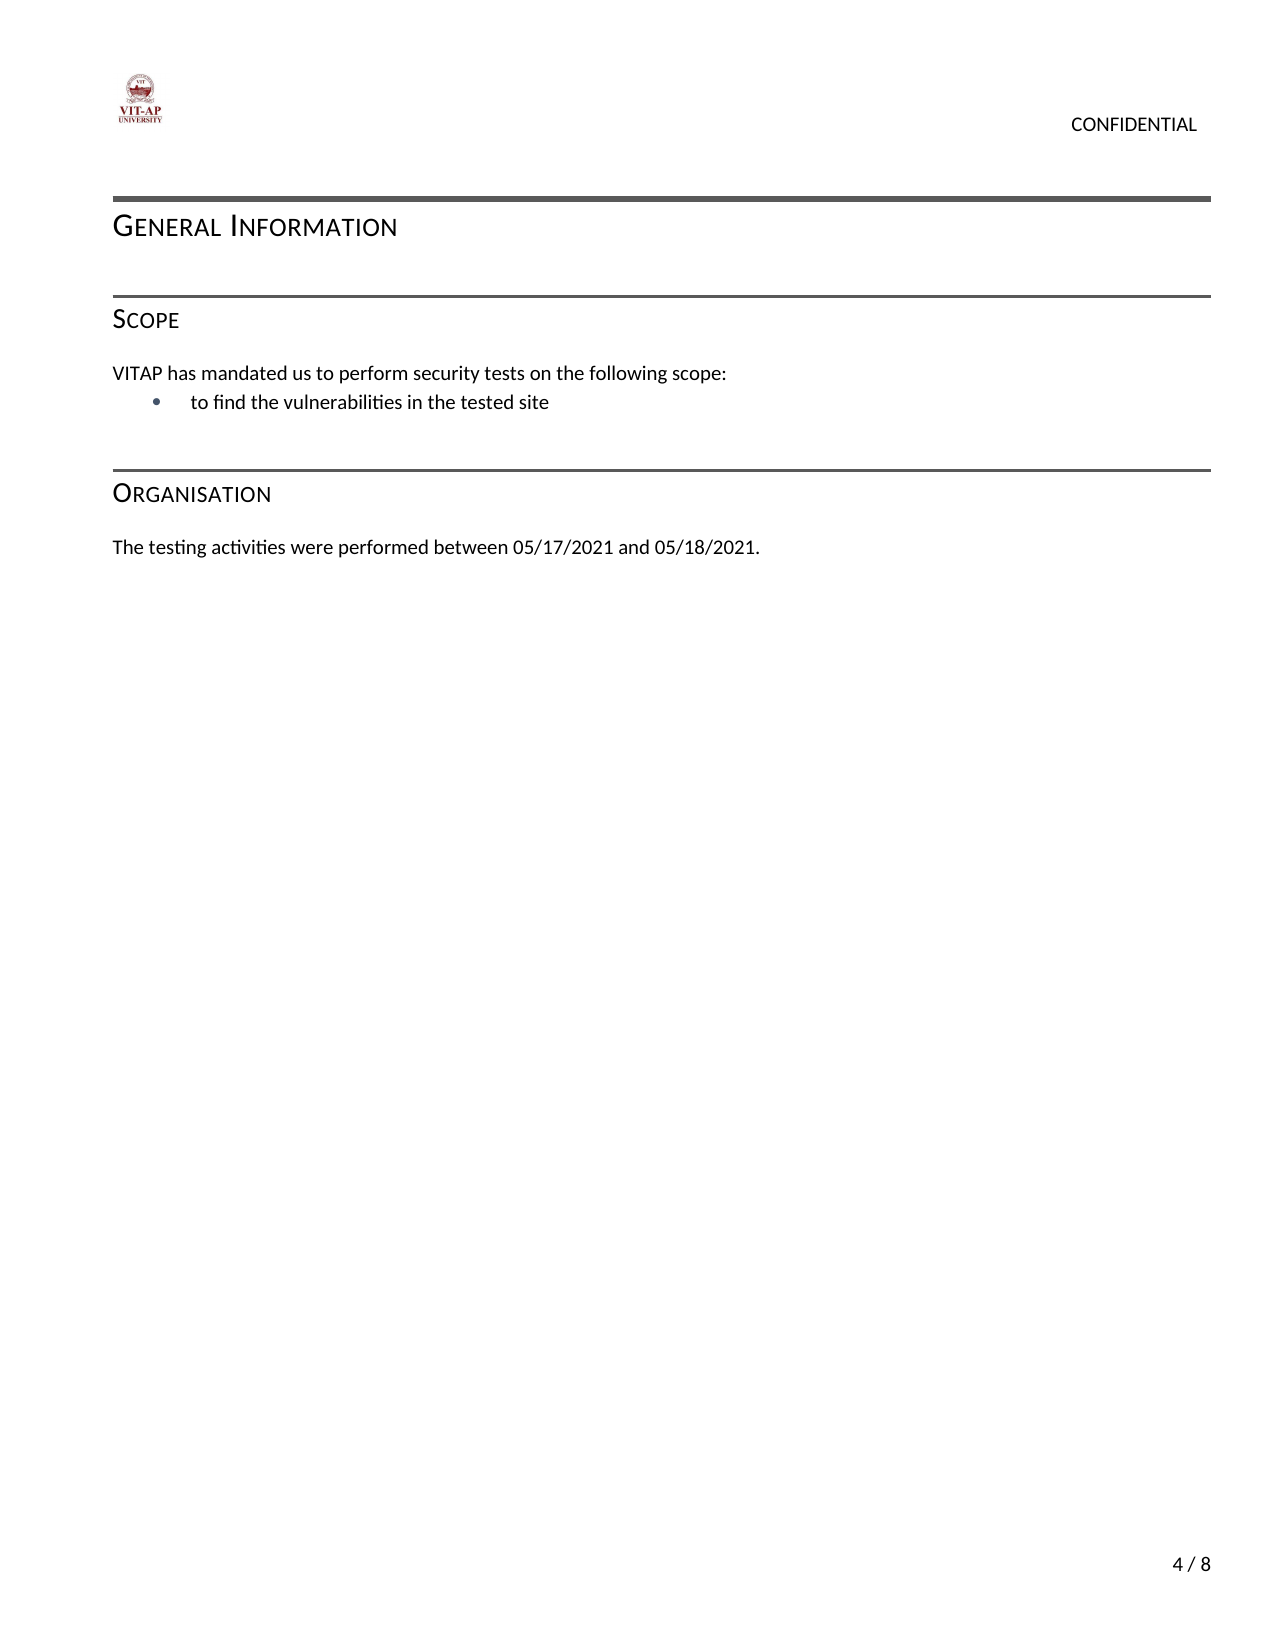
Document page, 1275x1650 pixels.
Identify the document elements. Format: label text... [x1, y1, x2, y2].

subtitle General Information [112, 197, 1211, 244]
picture [112, 73, 171, 132]
subtitle Organisation [112, 470, 1211, 509]
text The testing activities were performed between 05/17/2021 and 05/18/2021. [112, 534, 1211, 560]
list to find the vulnerabilities in the tested site [153, 389, 1211, 415]
subtitle Scope [112, 296, 1211, 335]
text VITAP has mandated us to perform security tests on the following scope: [112, 360, 1211, 386]
